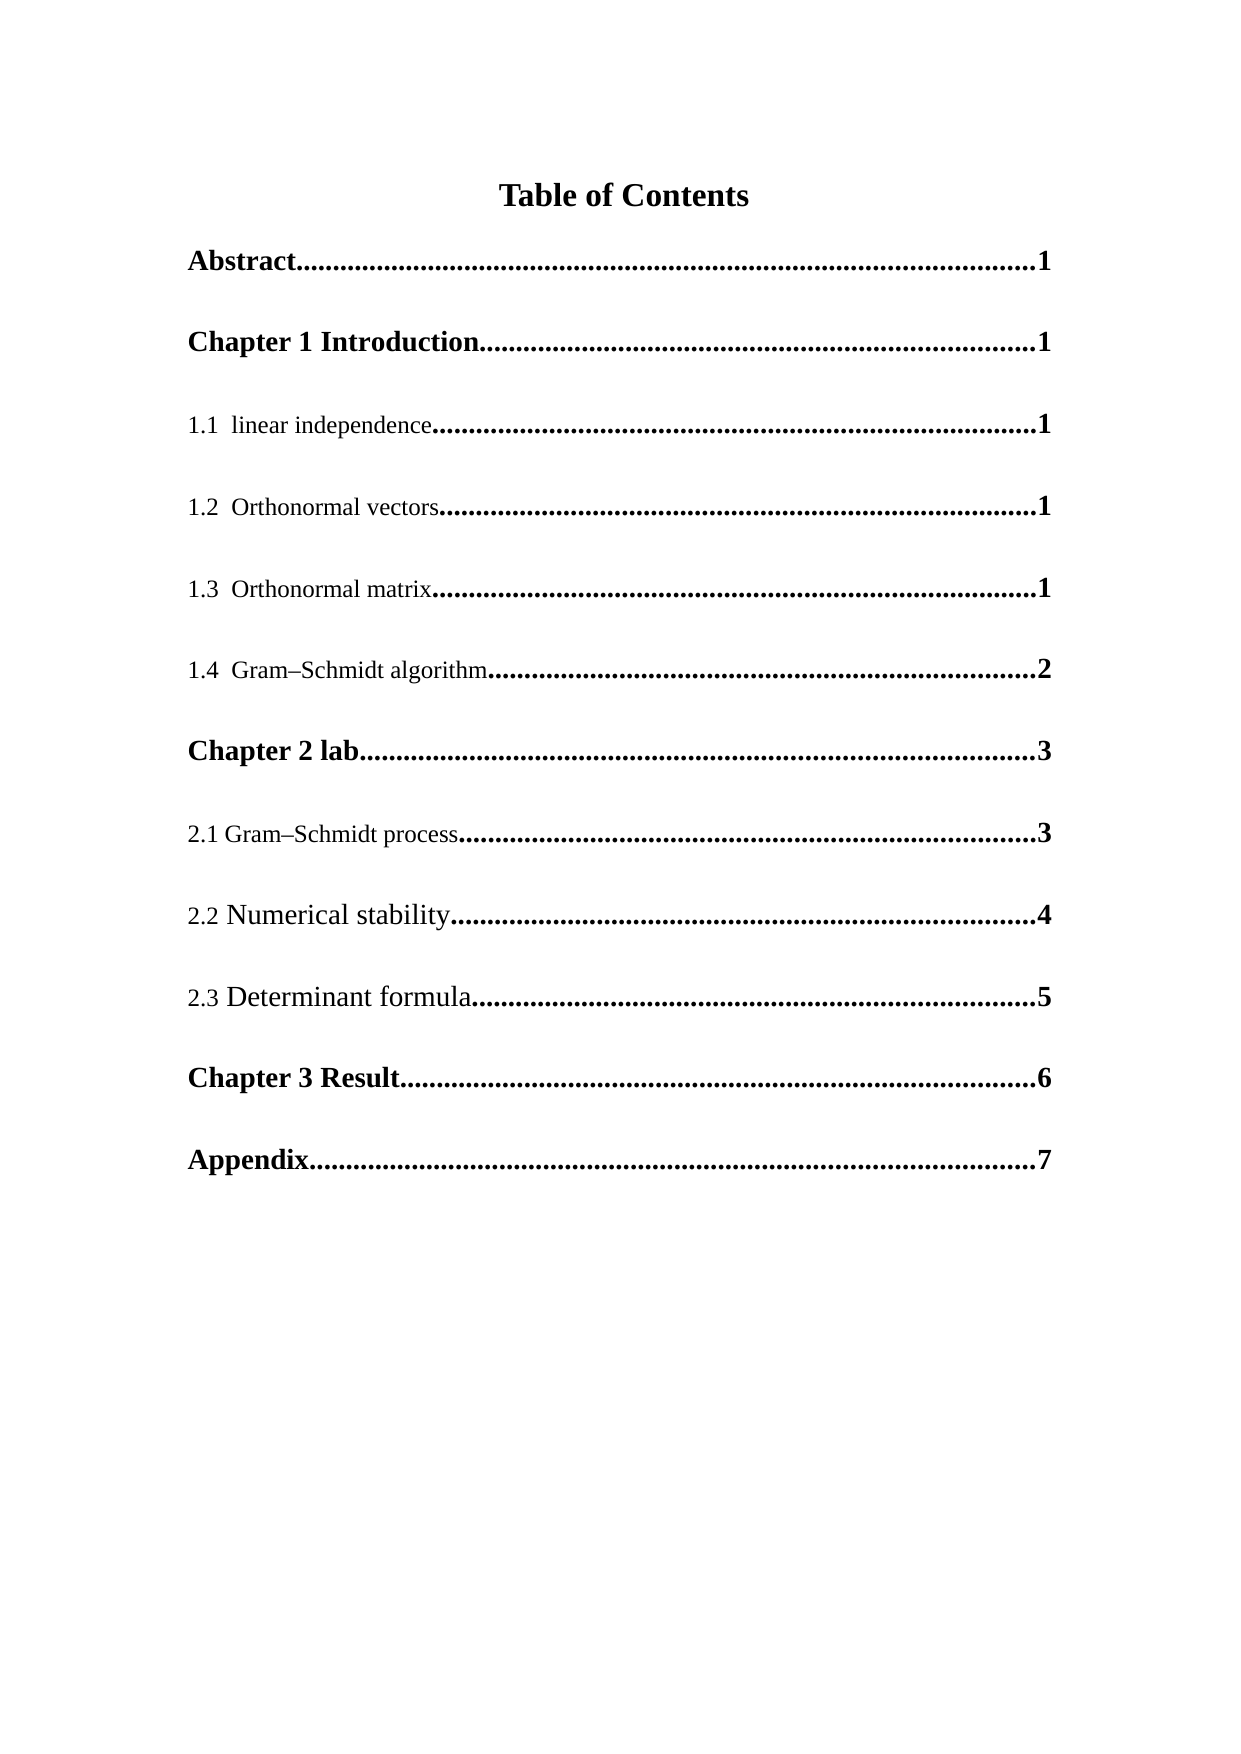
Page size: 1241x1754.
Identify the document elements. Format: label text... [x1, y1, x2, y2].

text 2.2 Numerical stability 4 [187, 881, 1053, 946]
text 1.1 linear independence 1 [187, 391, 1053, 456]
text Chapter 3 Result 6 [187, 1045, 1053, 1110]
text 1.4 Gram–Schmidt algorithm 2 [187, 636, 1053, 701]
text Appendix 7 [187, 1126, 1053, 1191]
text 2.3 Determinant formula 5 [187, 963, 1053, 1028]
text Table of Contents [187, 162, 1053, 227]
text 2.1 Gram–Schmidt process 3 [187, 799, 1053, 864]
text Abstract 1 [187, 227, 1053, 292]
text Chapter 1 Introduction 1 [187, 309, 1053, 374]
text 1.2 Orthonormal vectors 1 [187, 472, 1053, 537]
text 1.3 Orthonormal matrix 1 [187, 554, 1053, 619]
text Chapter 2 lab 3 [187, 718, 1053, 783]
